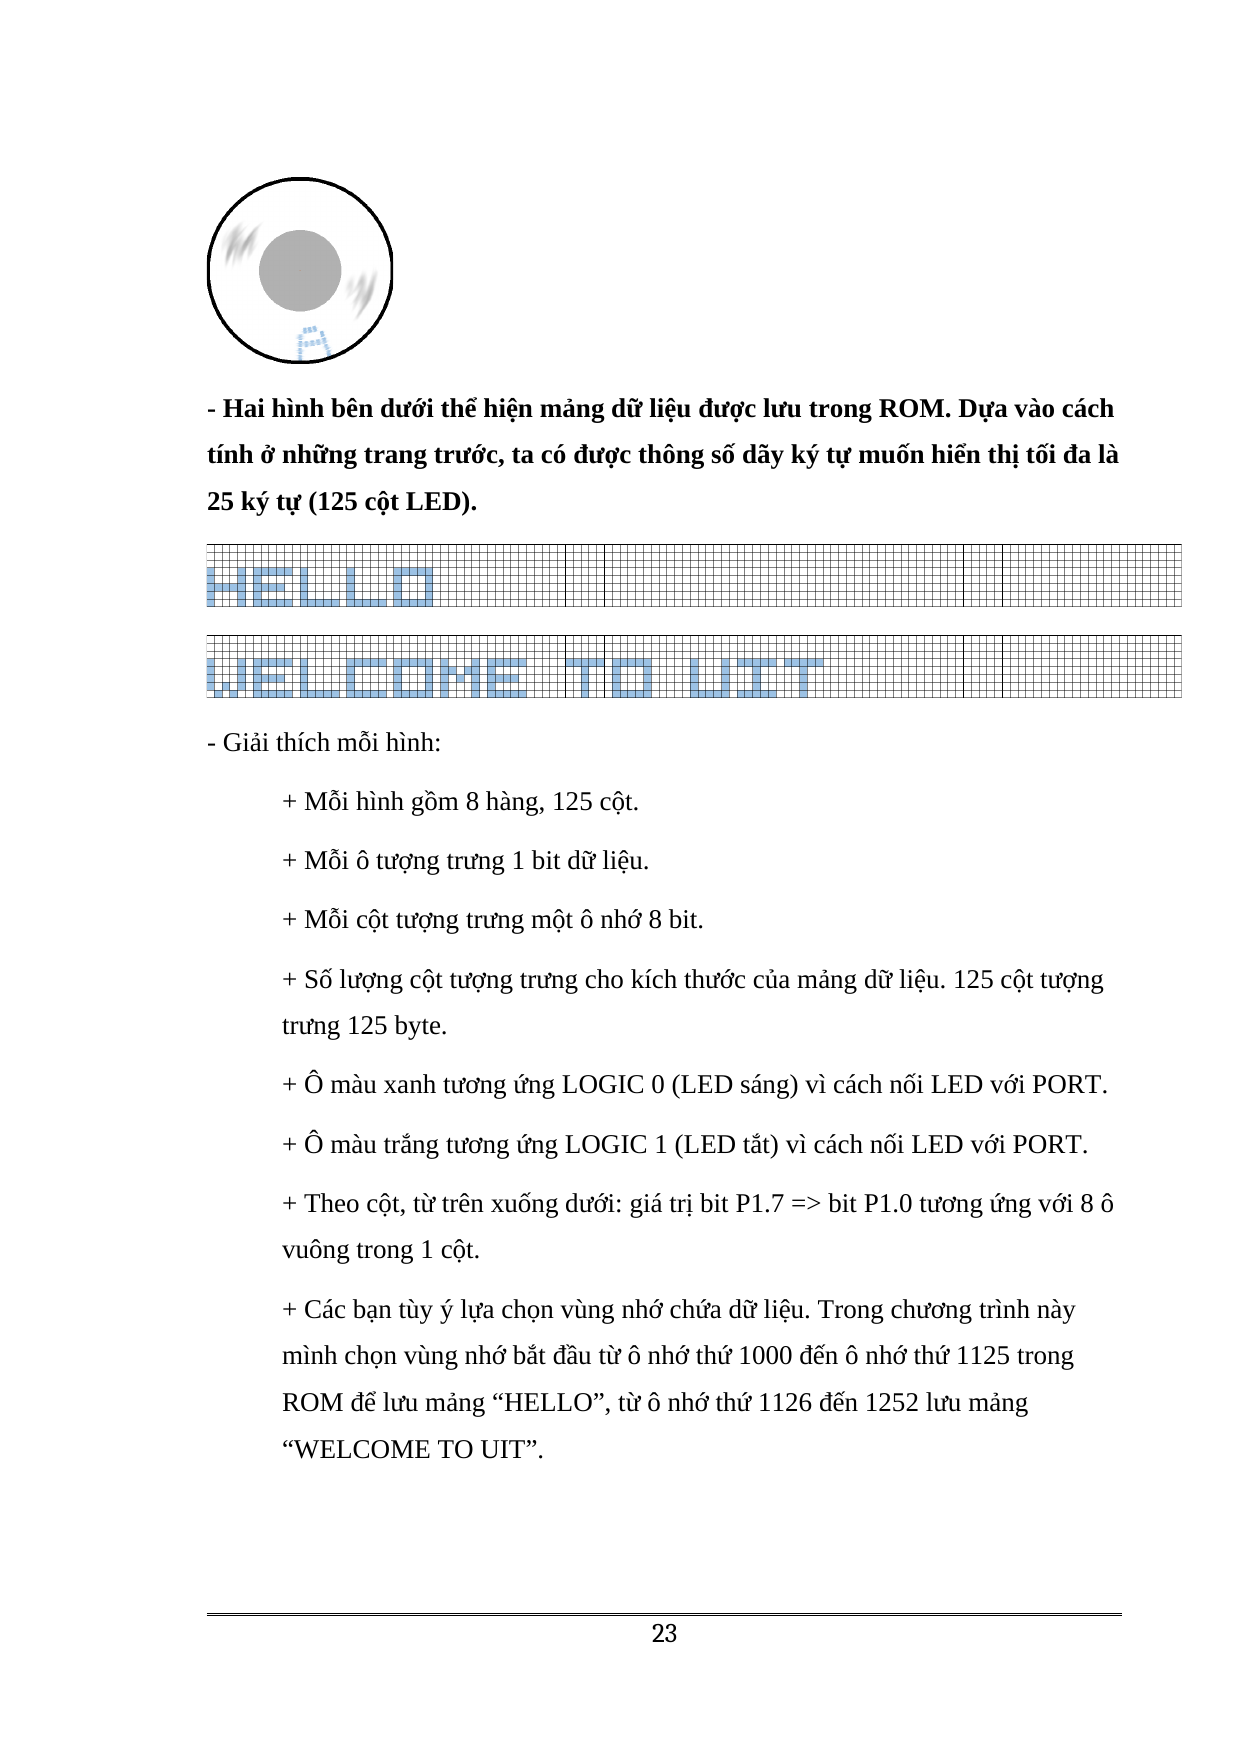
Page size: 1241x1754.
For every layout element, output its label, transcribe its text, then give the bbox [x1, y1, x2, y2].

picture [206, 635, 1182, 698]
text + Số lượng cột tượng trưng cho kích thước của mảng dữ liệu. 125 cột tượng trưng 125 byte. [282, 963, 1122, 1041]
text + Các bạn tùy ý lựa chọn vùng nhớ chứa dữ liệu. Trong chương trình này mình chọn vùng nhớ bắt đầu từ ô nhớ thứ 1000 đến ô nhớ thứ 1125 trong ROM để lưu mảng “HELLO”, từ ô nhớ thứ 1126 đến 1252 lưu mảng “WELCOME TO UIT”. [282, 1293, 1122, 1464]
text + Ô màu xanh tương ứng LOGIC 0 (LED sáng) vì cách nối LED với PORT. [207, 1068, 1122, 1100]
text + Mỗi ô tượng trưng 1 bit dữ liệu. [207, 844, 1122, 876]
text + Ô màu trắng tương ứng LOGIC 1 (LED tắt) vì cách nối LED với PORT. [207, 1128, 1122, 1159]
picture [206, 544, 1182, 607]
picture [206, 177, 394, 364]
text - Hai hình bên dưới thể hiện mảng dữ liệu được lưu trong ROM. Dựa vào cách tính ở những trang trước, ta có được thông số dãy ký tự muốn hiển thị tối đa là 25 ký tự (125 cột LED). [207, 392, 1122, 516]
text + Mỗi cột tượng trưng một ô nhớ 8 bit. [207, 903, 1122, 935]
text - Giải thích mỗi hình: [207, 726, 1122, 757]
text + Mỗi hình gồm 8 hàng, 125 cột. [207, 785, 1122, 816]
text + Theo cột, từ trên xuống dưới: giá trị bit P1.7 => bit P1.0 tương ứng với 8 ô vuông trong 1 cột. [282, 1187, 1122, 1265]
